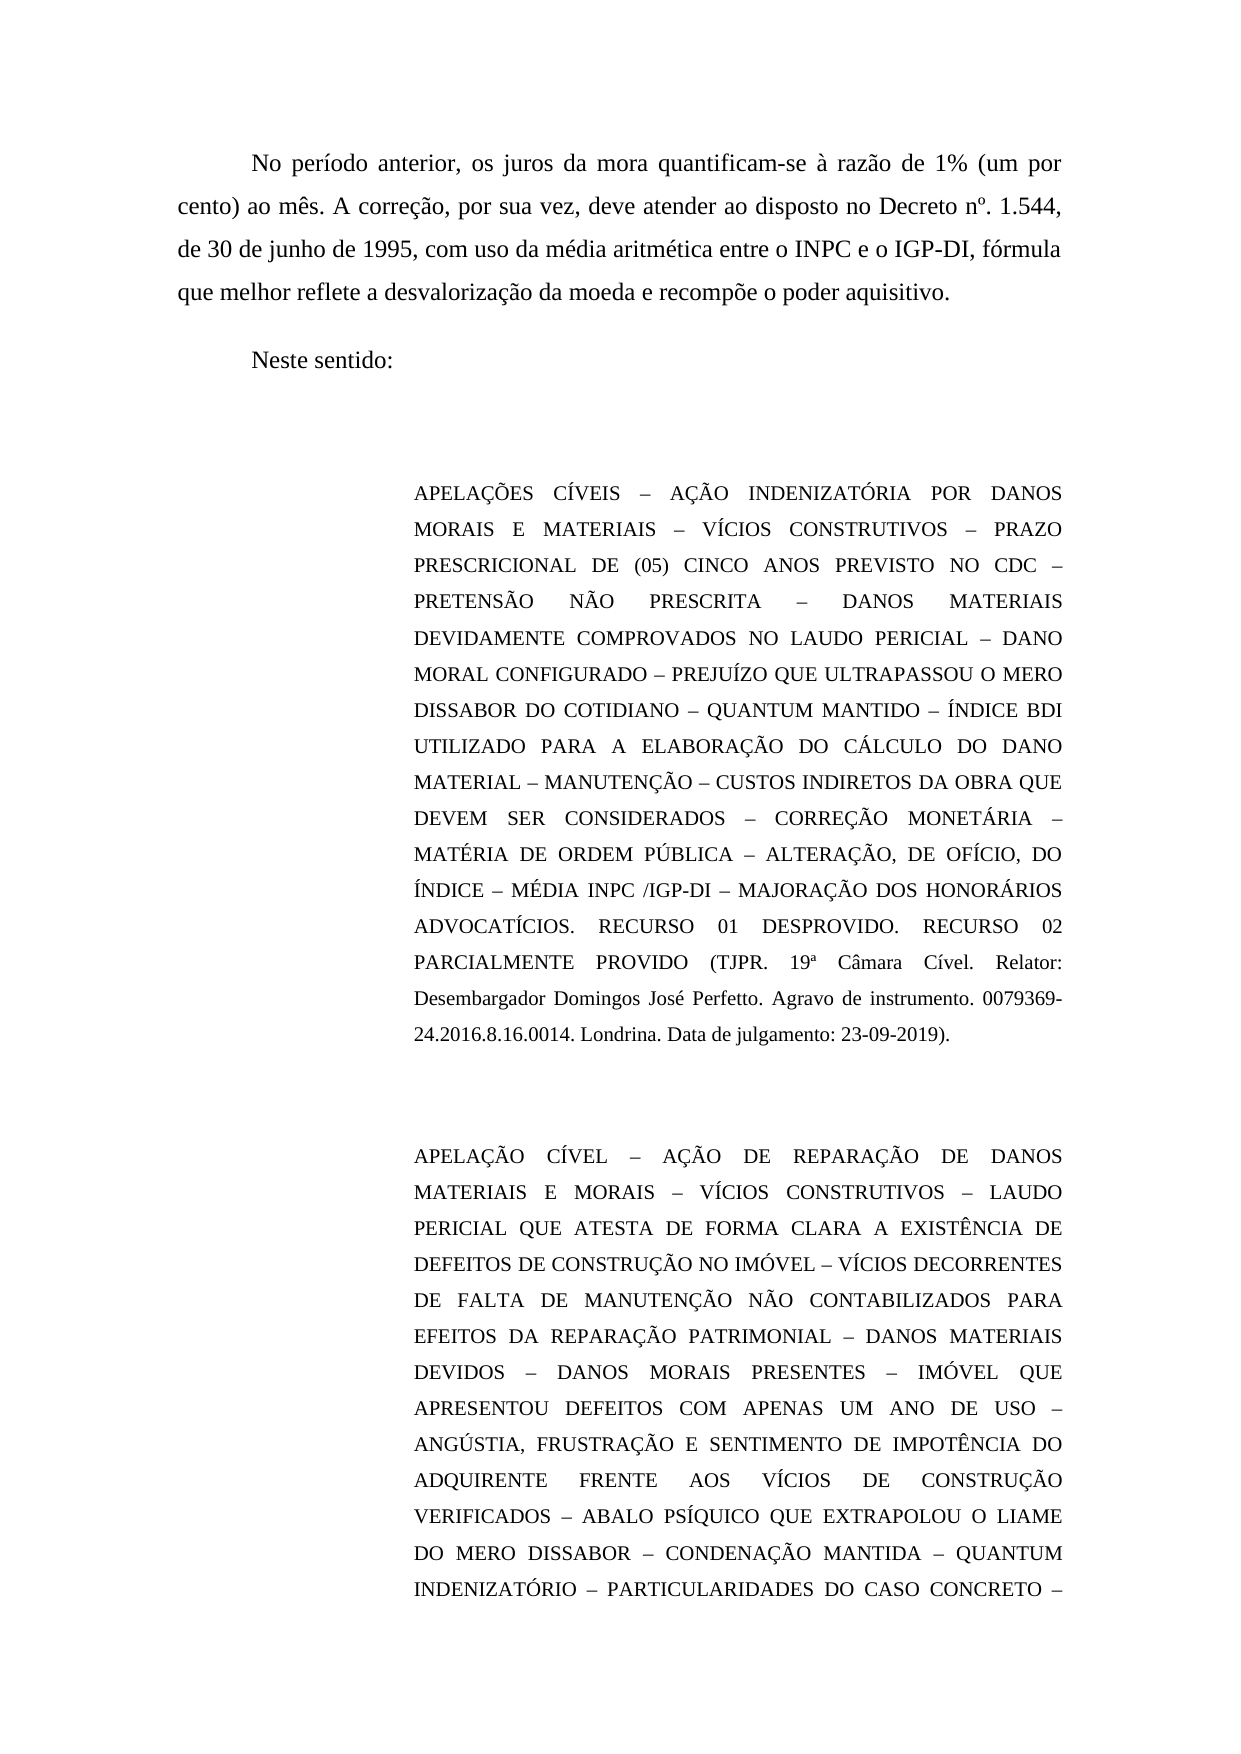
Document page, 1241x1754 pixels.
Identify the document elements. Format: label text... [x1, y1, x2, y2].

text APELAÇÕES CÍVEIS – AÇÃO INDENIZATÓRIA POR DANOS MORAIS E MATERIAIS – VÍCIOS CONSTRUTIVOS – PRAZO PRESCRICIONAL DE (05) CINCO ANOS PREVISTO NO CDC – PRETENSÃO NÃO PRESCRITA – DANOS MATERIAIS DEVIDAMENTE COMPROVADOS NO LAUDO PERICIAL – DANO MORAL CONFIGURADO – PREJUÍZO QUE ULTRAPASSOU O MERO DISSABOR DO COTIDIANO – QUANTUM MANTIDO – ÍNDICE BDI UTILIZADO PARA A ELABORAÇÃO DO CÁLCULO DO DANO MATERIAL – MANUTENÇÃO – CUSTOS INDIRETOS DA OBRA QUE DEVEM SER CONSIDERADOS – CORREÇÃO MONETÁRIA – MATÉRIA DE ORDEM PÚBLICA – ALTERAÇÃO, DE OFÍCIO, DO ÍNDICE – MÉDIA INPC /IGP-DI – MAJORAÇÃO DOS HONORÁRIOS ADVOCATÍCIOS. RECURSO 01 DESPROVIDO. RECURSO 02 PARCIALMENTE PROVIDO (TJPR. 19ª Câmara Cível. Relator: Desembargador Domingos José Perfetto. Agravo de instrumento. 0079369- 24.2016.8.16.0014. Londrina. Data de julgamento: 23-09-2019). [413, 481, 1063, 1046]
text No período anterior, os juros da mora quantificam-se à razão de 1% (um por cento) ao mês. A correção, por sua vez, deve atender ao disposto no Decreto nº. 1.544, de 30 de junho de 1995, com uso da média aritmética entre o INPC e o IGP-DI, fórmula que melhor reflete a desvalorização da moeda e recompõe o poder aquisitivo. [177, 148, 1063, 306]
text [413, 1144, 1063, 1601]
text Neste sentido: [177, 345, 1063, 374]
